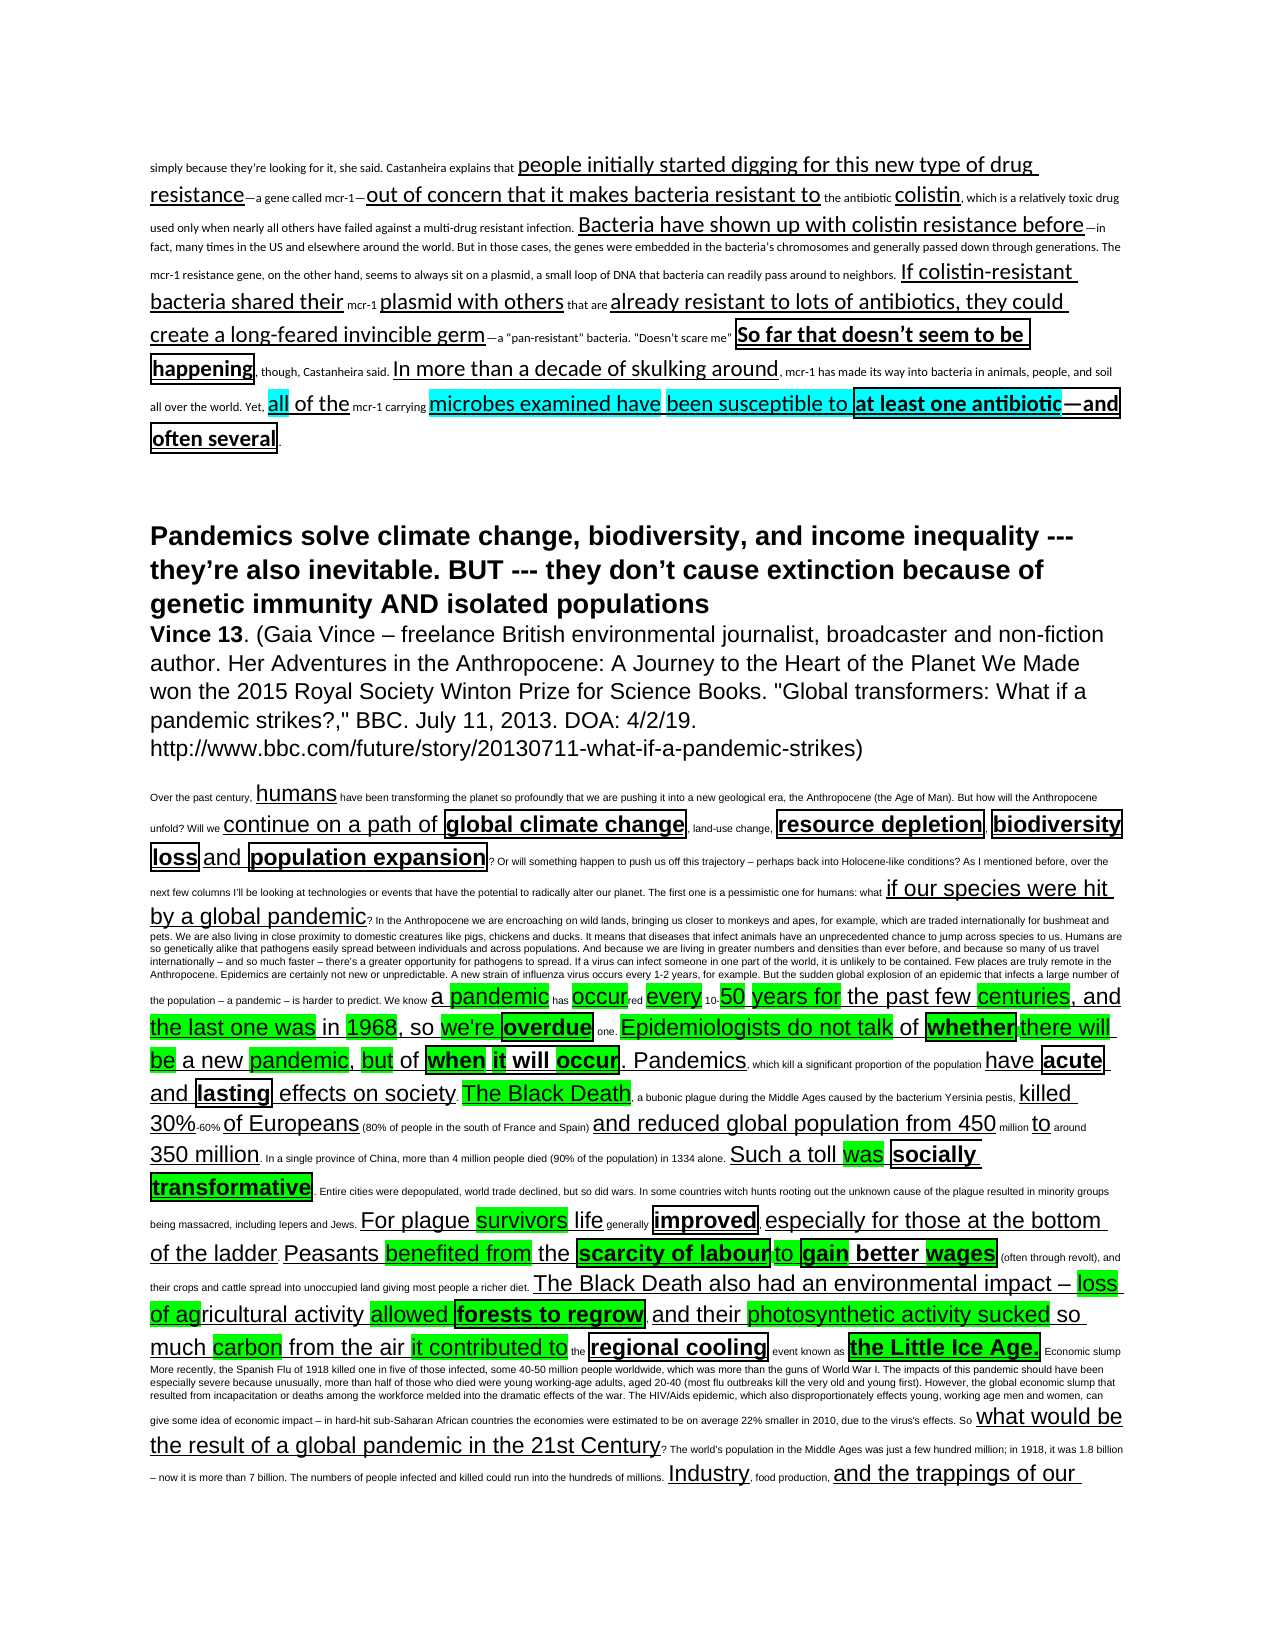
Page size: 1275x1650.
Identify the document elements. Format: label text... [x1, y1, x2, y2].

text Vince 13. (Gaia Vince – freelance British environmental journalist, broadcaster and non-fiction author. Her Adventures in the Anthropocene: A Journey to the Heart of the Planet We Made won the 2015 Royal Society Winton Prize for Science Books. "Global transformers: What if a pandemic strikes?," BBC. July 11, 2013. DOA: 4/2/19. http://www.bbc.com/future/story/20130711-what-if-a-pandemic-strikes) [150, 621, 1125, 761]
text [150, 780, 1125, 1487]
subtitle Pandemics solve climate change, biodiversity, and income inequality --- they’re also inevitable. BUT --- they don’t cause extinction because of genetic immunity AND isolated populations [150, 520, 1125, 619]
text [150, 150, 1125, 454]
